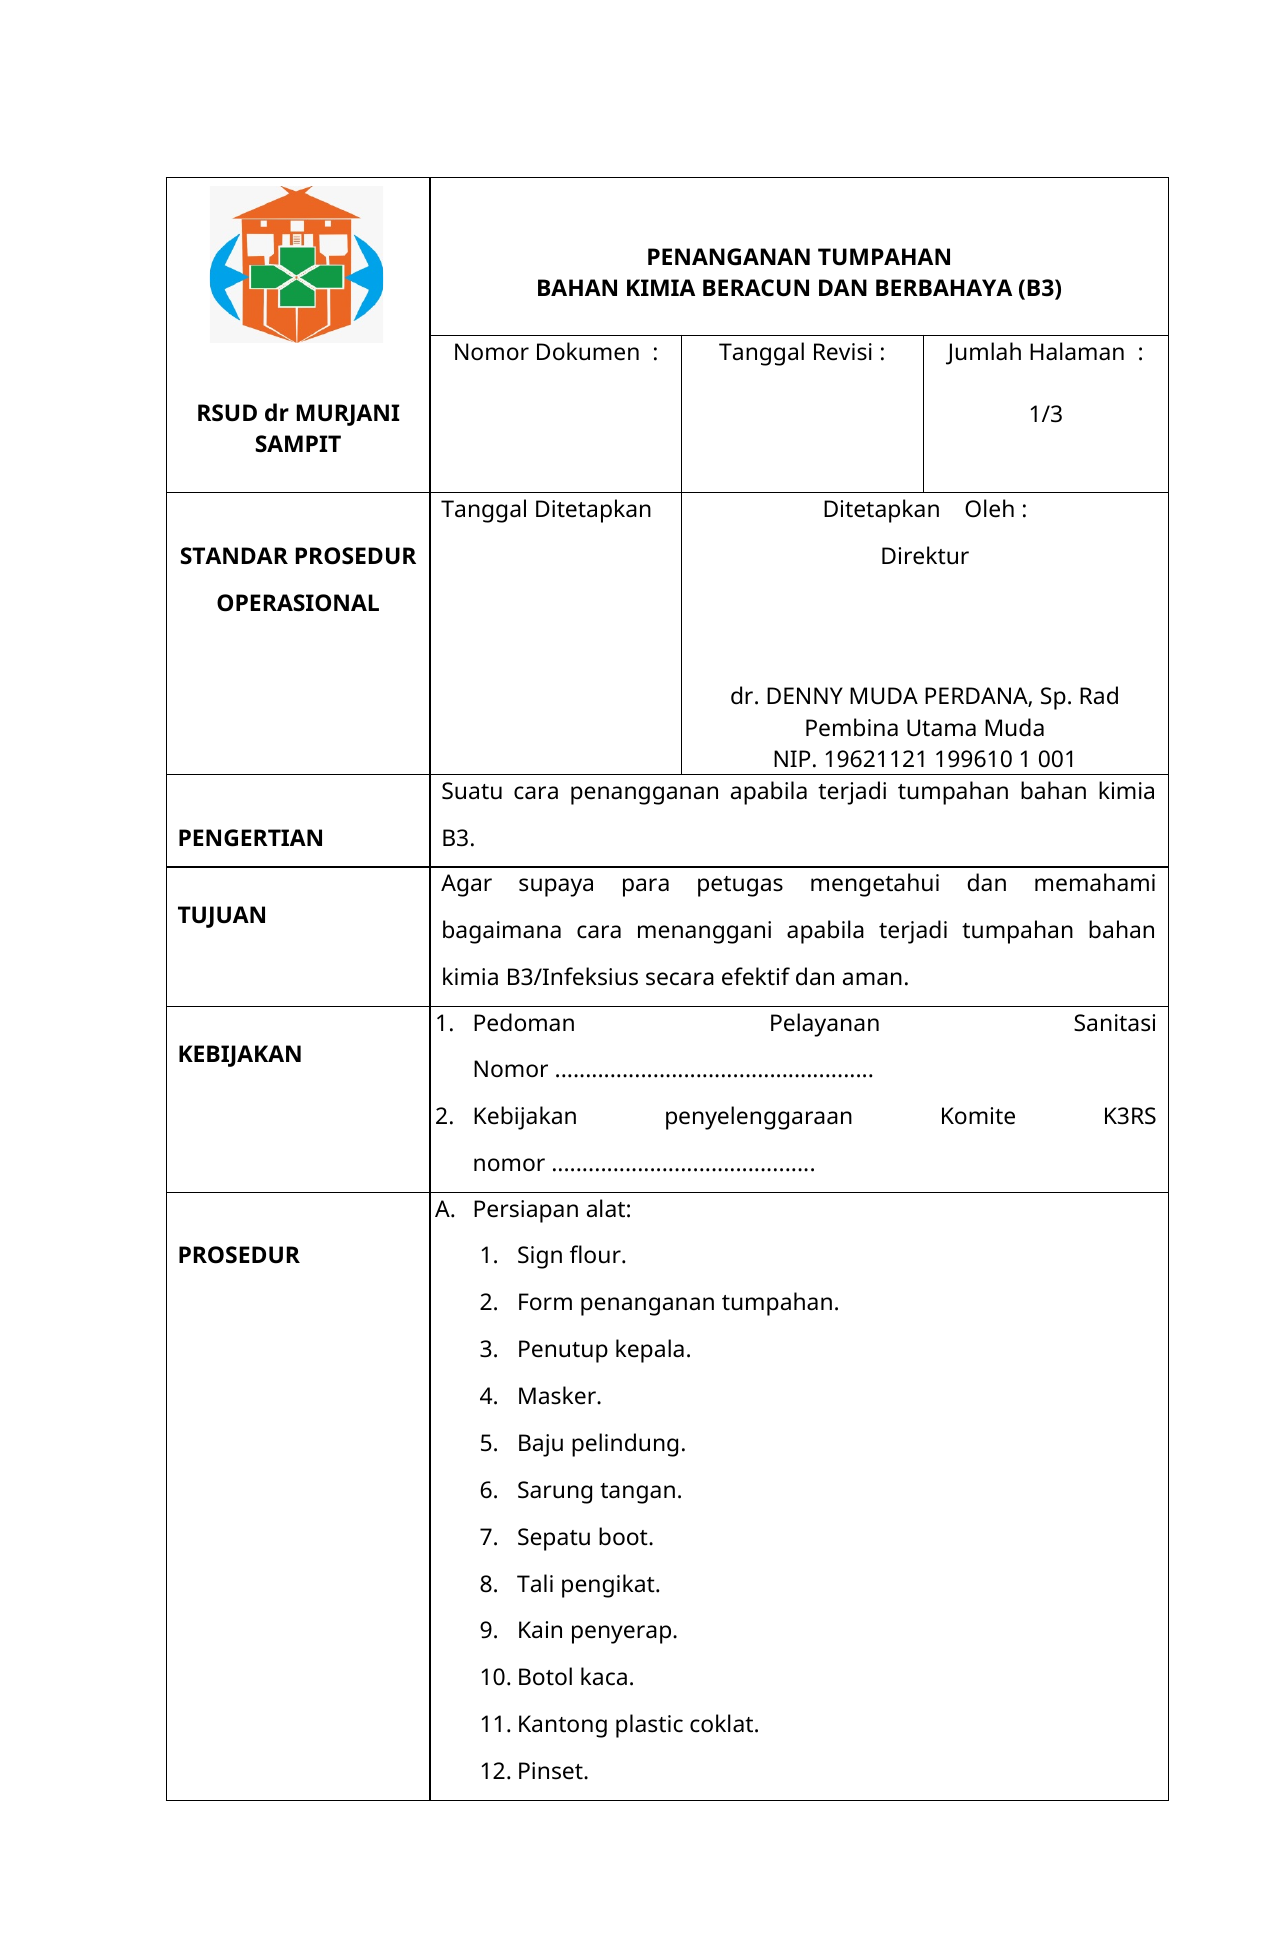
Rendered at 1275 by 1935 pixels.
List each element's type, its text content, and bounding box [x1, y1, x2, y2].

table_cell Ditetapkan Oleh : Direktur dr. DENNY MUDA PERDANA, Sp. Rad Pembina Utama Muda NIP. 19621121 199610 1 001 [682, 493, 1168, 774]
table_cell KEBIJAKAN [167, 1007, 429, 1192]
table_cell Tanggal Ditetapkan [431, 493, 681, 774]
table_cell PENGERTIAN [167, 775, 429, 866]
table_cell Pedoman Pelayanan Sanitasi Nomor .................................................... Kebijakan penyelenggaraan Komite K3RS nomor ........................................... [431, 1007, 1168, 1192]
table_header PENANGANAN TUMPAHAN BAHAN KIMIA BERACUN DAN BERBAHAYA (B3) [431, 178, 1168, 334]
table_cell Agar supaya para petugas mengetahui dan memahami bagaimana cara menanggani apabila terjadi tumpahan bahan kimia B3/Infeksius secara efektif dan aman. [431, 868, 1168, 1006]
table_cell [431, 1193, 1168, 1799]
picture [209, 186, 384, 343]
table_cell PROSEDUR [167, 1193, 429, 1799]
table_cell Tanggal Revisi : [682, 336, 923, 492]
table_cell Jumlah Halaman : 1/3 [924, 336, 1168, 492]
table_cell STANDAR PROSEDUR OPERASIONAL [167, 493, 429, 774]
table_cell TUJUAN [167, 868, 429, 1006]
table_cell Nomor Dokumen : [431, 336, 681, 492]
table_header RSUD dr MURJANI SAMPIT [167, 178, 429, 492]
table_cell Suatu cara penangganan apabila terjadi tumpahan bahan kimia B3. [431, 775, 1168, 866]
